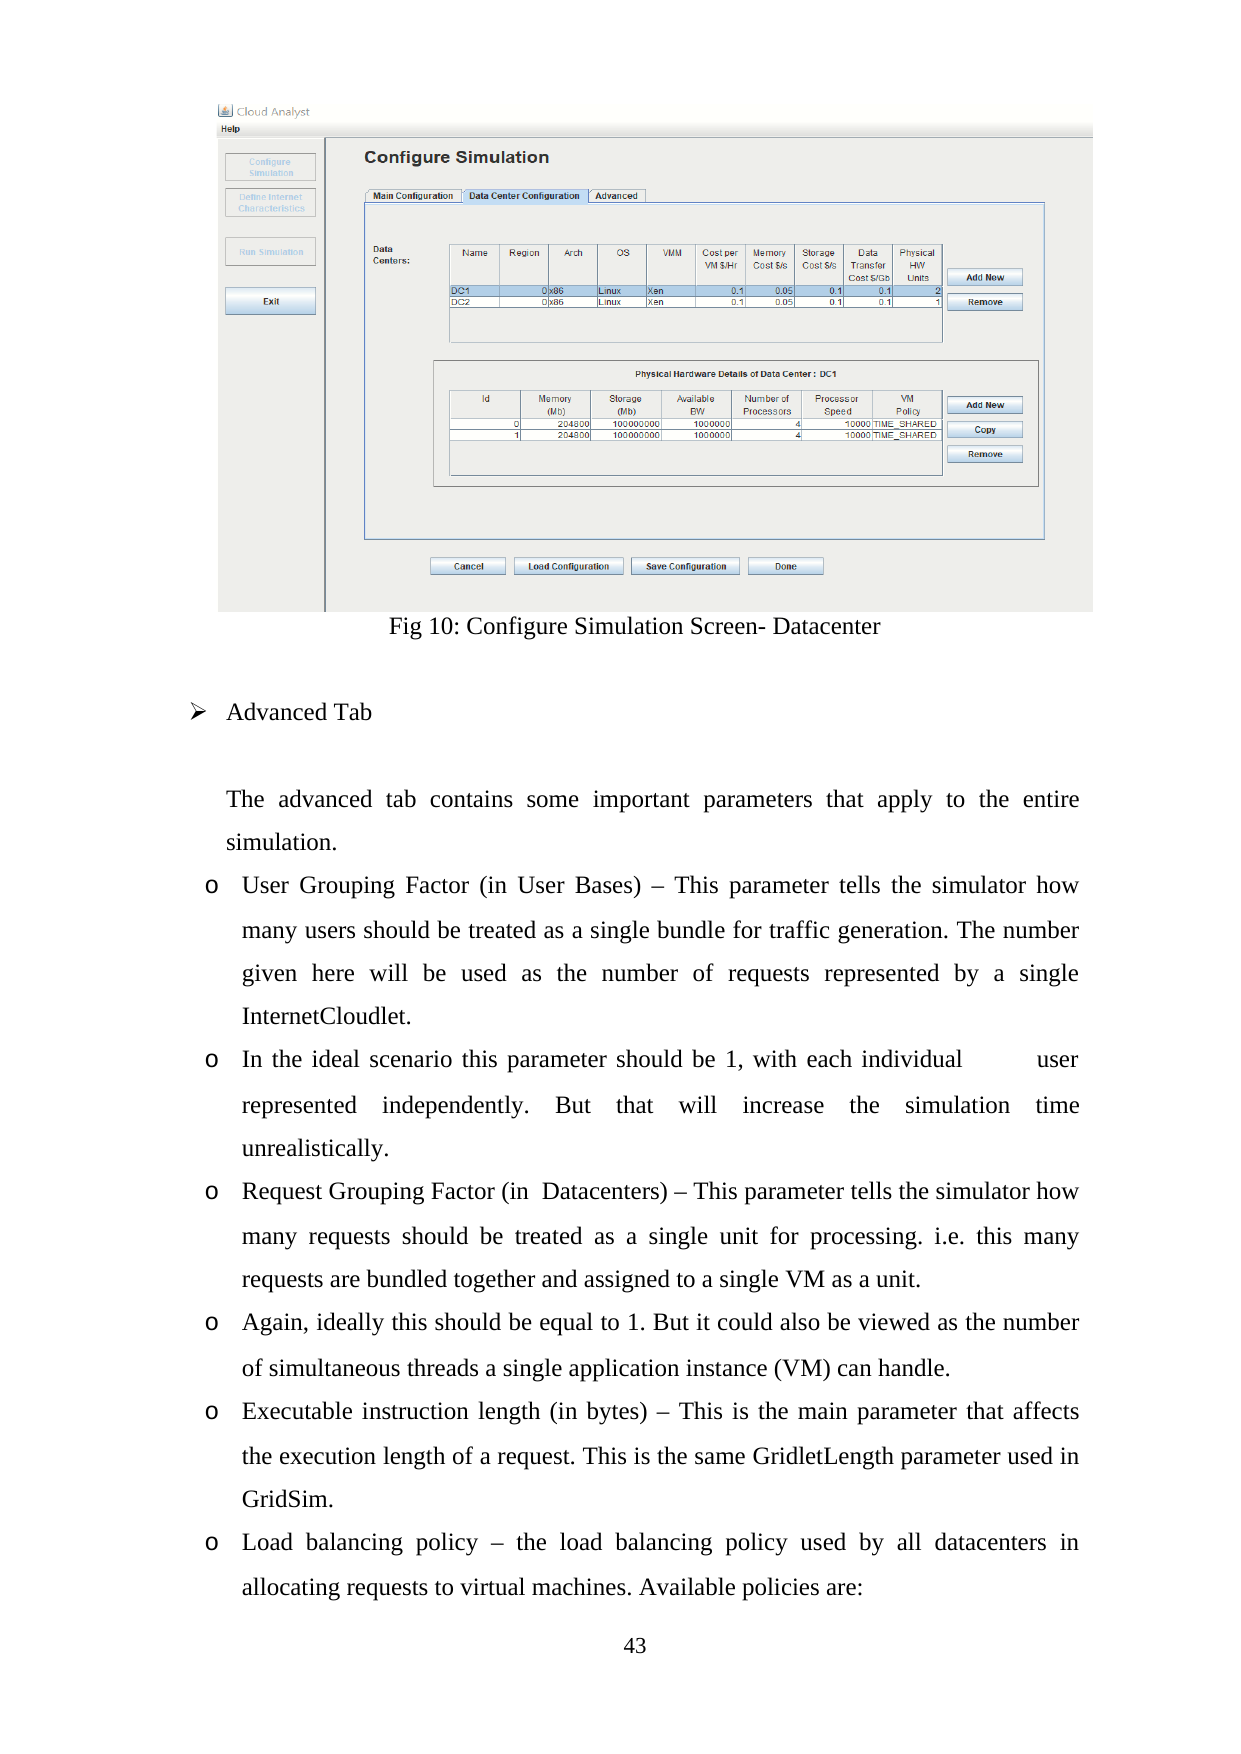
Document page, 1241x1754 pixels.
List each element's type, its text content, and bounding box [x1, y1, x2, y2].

list User Grouping Factor (in User Bases) – This parameter tells the simulator how many users should be treated as a single bundle for traffic generation. The number given here will be used as the number of requests represented by a single InternetCloudlet. [204, 870, 1081, 1030]
picture [216, 104, 1093, 612]
text The advanced tab contains some important parameters that apply to the entire simulation. [226, 784, 1081, 856]
list Again, ideally this should be equal to 1. But it could also be viewed as the number of simultaneous threads a single application instance (VM) can handle. [204, 1307, 1081, 1381]
list Advanced Tab [188, 697, 1081, 726]
list Request Grouping Factor (in Datacenters) – This parameter tells the simulator how many requests should be treated as a single unit for processing. i.e. this many requests are bundled together and assigned to a single VM as a unit. [204, 1176, 1081, 1293]
list In the ideal scenario this parameter should be 1, with each individual user represented independently. But that will increase the simulation time unrealistically. [204, 1044, 1081, 1162]
list Load balancing policy – the load balancing policy used by all datacenters in allocating requests to virtual machines. Available policies are: [204, 1527, 1081, 1601]
list Executable instruction length (in bytes) – This is the main parameter that affects the execution length of a request. This is the same GridletLength parameter used in GridSim. [204, 1396, 1081, 1513]
